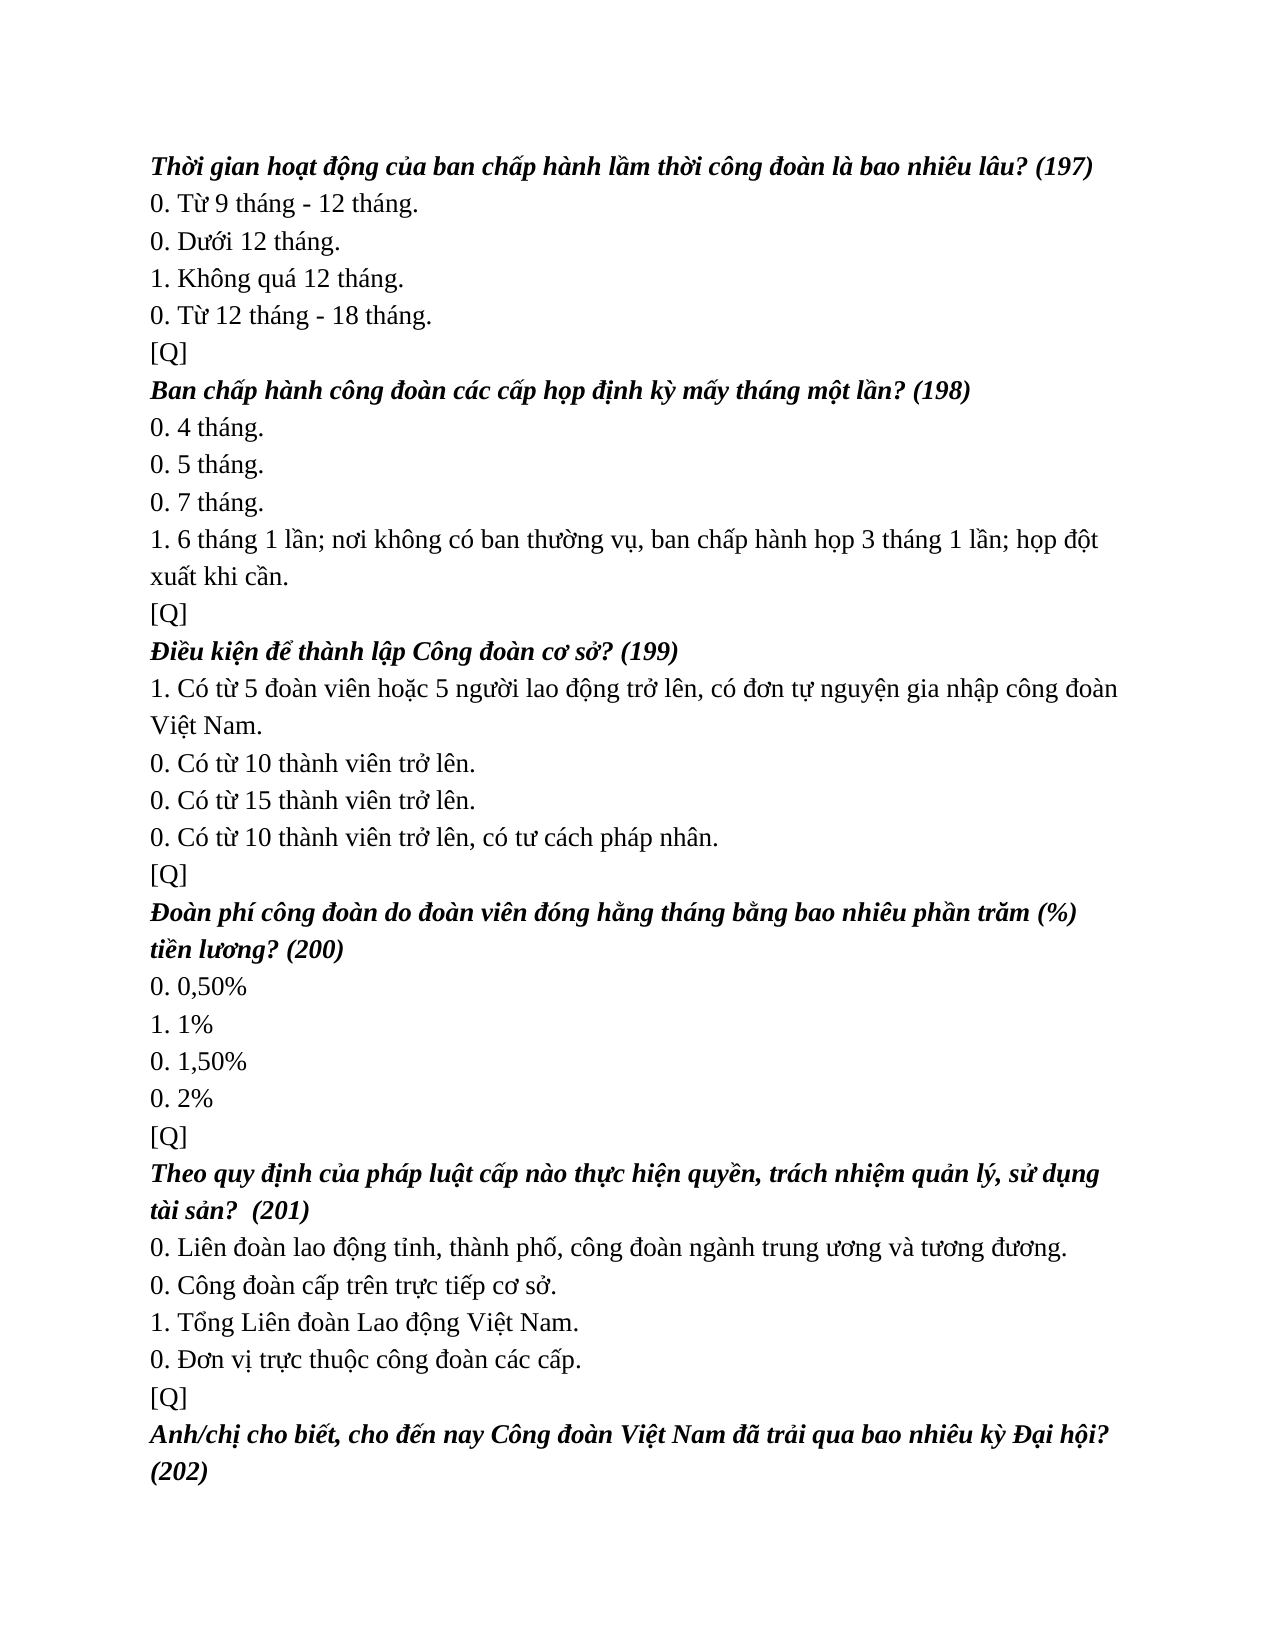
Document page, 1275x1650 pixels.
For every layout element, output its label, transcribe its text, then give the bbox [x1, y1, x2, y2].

text 0. 4 tháng. [150, 411, 1125, 442]
text 0. Công đoàn cấp trên trực tiếp cơ sở. [150, 1269, 1125, 1300]
text Thời gian hoạt động của ban chấp hành lầm thời công đoàn là bao nhiêu lâu? (197) [150, 150, 1125, 181]
text 1. Tổng Liên đoàn Lao động Việt Nam. [150, 1306, 1125, 1337]
text 1. 6 tháng 1 lần; nơi không có ban thường vụ, ban chấp hành họp 3 tháng 1 lần; họp đột xuất khi cần. [150, 523, 1125, 591]
text [Q] [150, 1381, 1125, 1412]
text Đoàn phí công đoàn do đoàn viên đóng hằng tháng bằng bao nhiêu phần trăm (%) tiền lương? (200) [150, 896, 1125, 964]
text 0. Đơn vị trực thuộc công đoàn các cấp. [150, 1343, 1125, 1374]
text 1. Không quá 12 tháng. [150, 262, 1125, 293]
text 0. 5 tháng. [150, 448, 1125, 479]
text 1. 1% [150, 1008, 1125, 1039]
text 0. 7 tháng. [150, 486, 1125, 517]
text 0. Có từ 10 thành viên trở lên, có tư cách pháp nhân. [150, 821, 1125, 852]
text 0. Dưới 12 tháng. [150, 224, 1125, 256]
text 0. Liên đoàn lao động tỉnh, thành phố, công đoàn ngành trung ương và tương đương. [150, 1231, 1125, 1263]
text [Q] [150, 1119, 1125, 1151]
text [Q] [150, 597, 1125, 629]
text 0. Có từ 15 thành viên trở lên. [150, 784, 1125, 815]
text 0. 1,50% [150, 1045, 1125, 1076]
text 0. 0,50% [150, 970, 1125, 1002]
text 1. Có từ 5 đoàn viên hoặc 5 người lao động trở lên, có đơn tự nguyện gia nhập công đoàn Việt Nam. [150, 672, 1125, 741]
text 0. 2% [150, 1082, 1125, 1113]
text Điều kiện để thành lập Công đoàn cơ sở? (199) [150, 635, 1125, 666]
text 0. Có từ 10 thành viên trở lên. [150, 747, 1125, 778]
text 0. Từ 12 tháng - 18 tháng. [150, 299, 1125, 330]
text 0. Từ 9 tháng - 12 tháng. [150, 187, 1125, 218]
text Anh/chị cho biết, cho đến nay Công đoàn Việt Nam đã trải qua bao nhiêu kỳ Đại hội? (202) [150, 1418, 1125, 1486]
text [Q] [150, 336, 1125, 368]
text Ban chấp hành công đoàn các cấp họp định kỳ mấy tháng một lần? (198) [150, 374, 1125, 405]
text [Q] [150, 858, 1125, 890]
text Theo quy định của pháp luật cấp nào thực hiện quyền, trách nhiệm quản lý, sử dụng tài sản? (201) [150, 1157, 1125, 1225]
